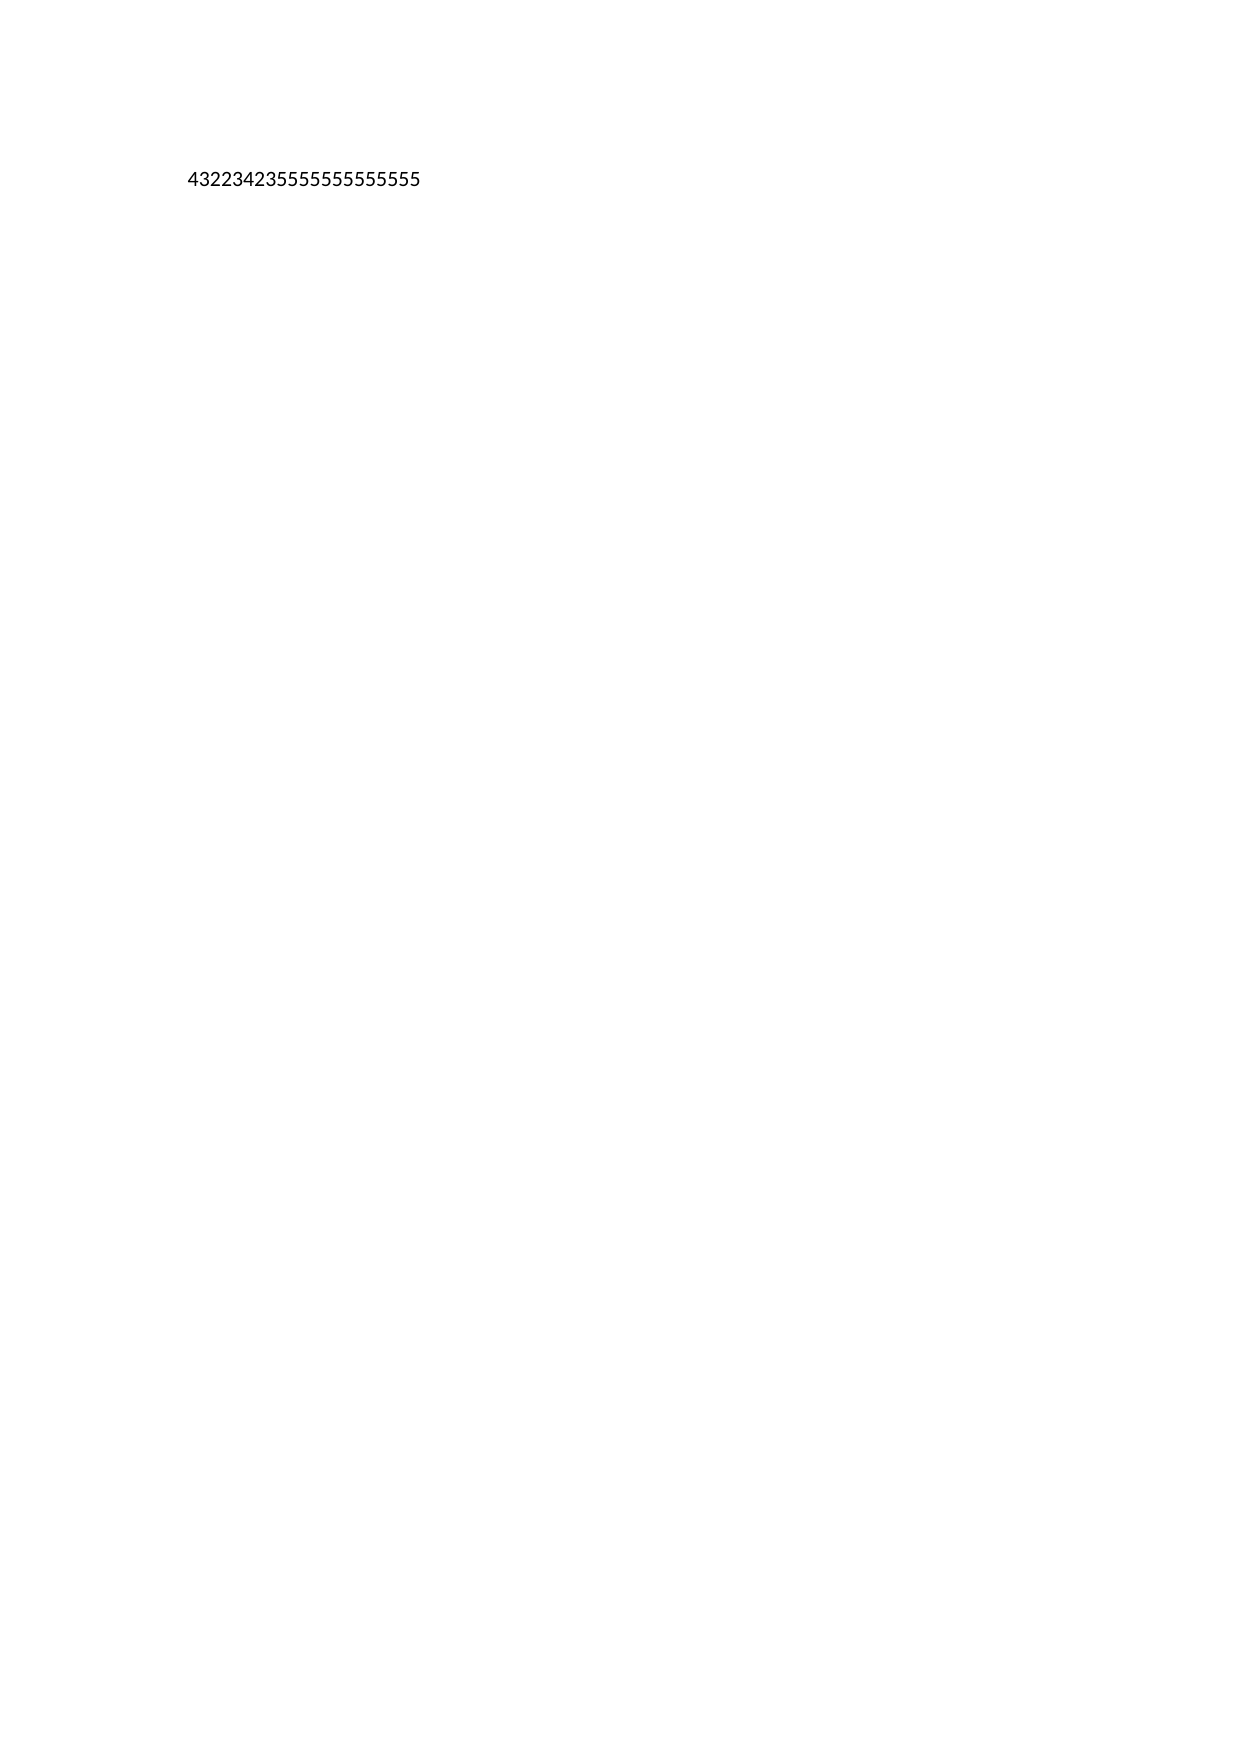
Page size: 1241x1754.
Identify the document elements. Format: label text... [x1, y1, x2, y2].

text 432234235555555555555 [187, 162, 1053, 194]
